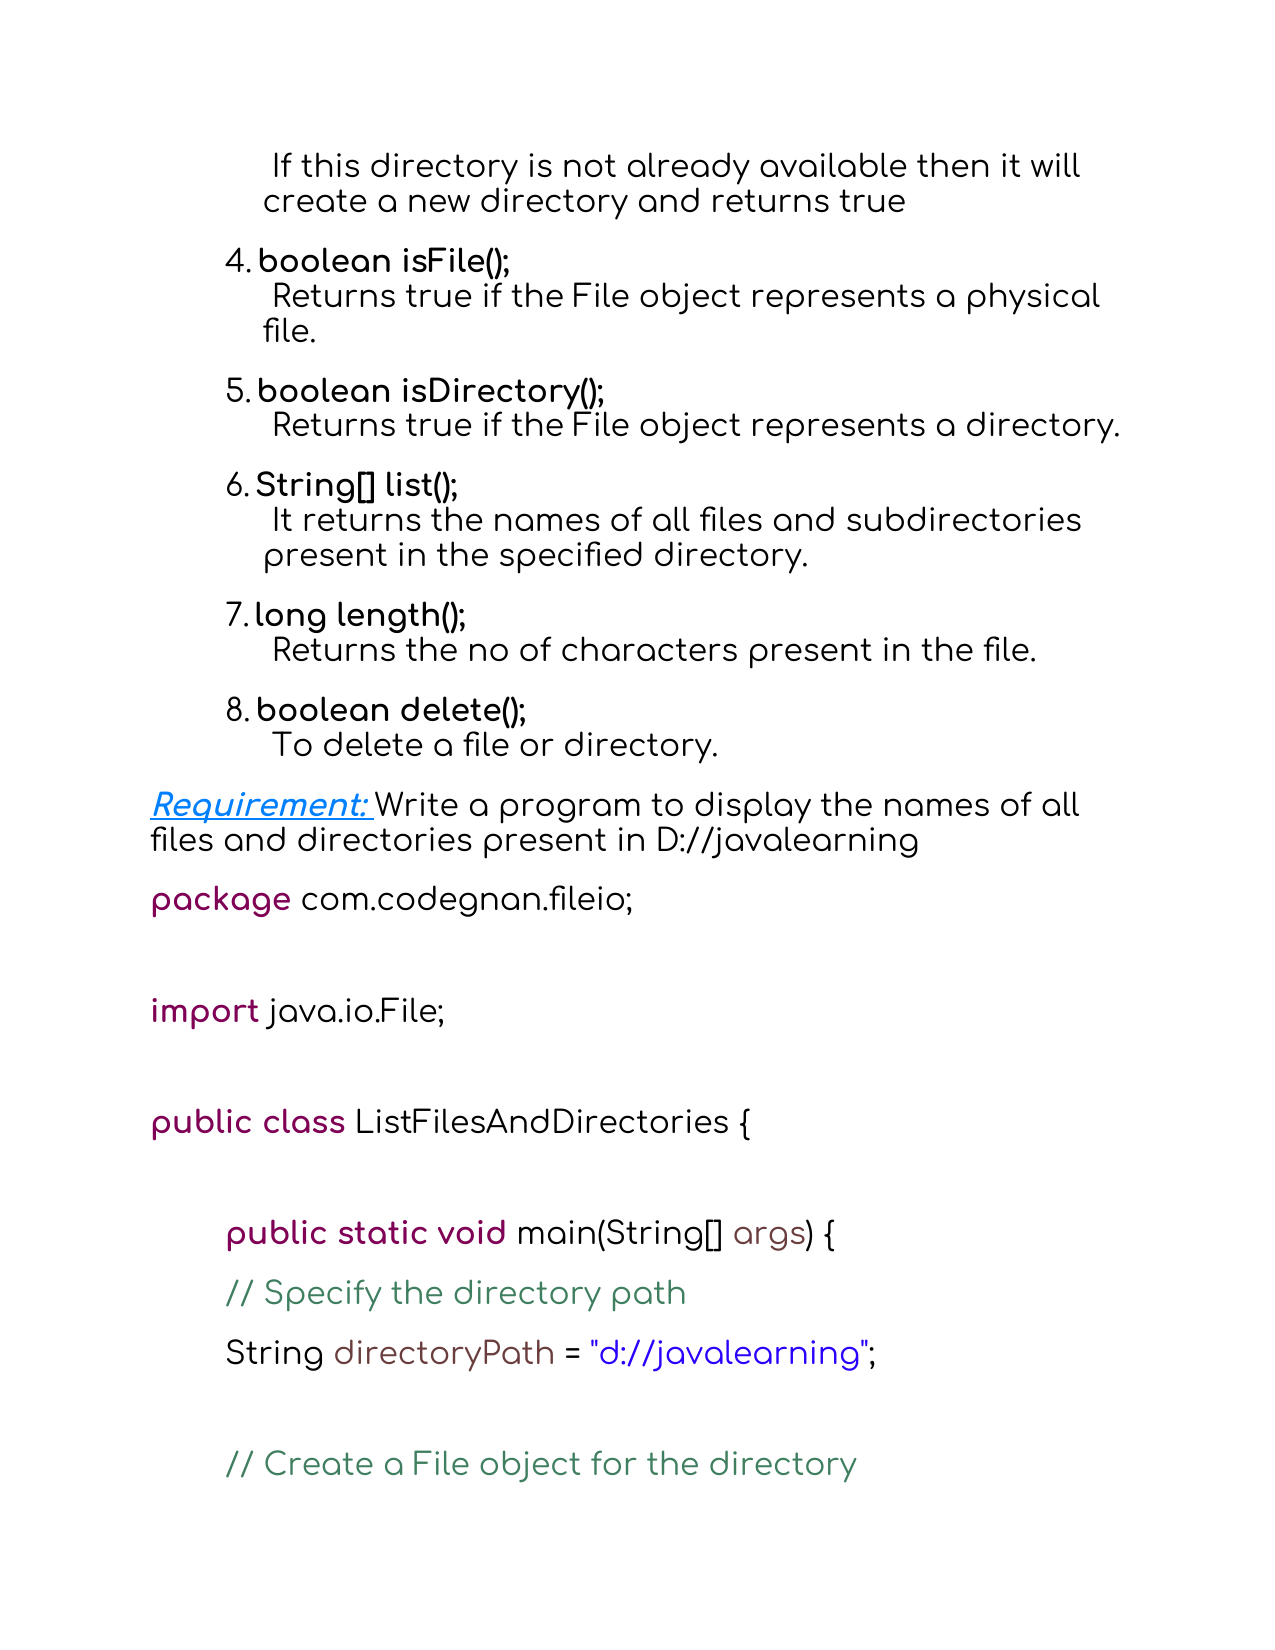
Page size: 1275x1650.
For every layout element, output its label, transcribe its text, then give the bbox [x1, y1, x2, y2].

text 6. String[] list(); It returns the names of all files and subdirectories present in the specified directory. [225, 469, 1125, 574]
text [225, 150, 1125, 220]
text 5. boolean isDirectory(); Returns true if the File object represents a directory. [225, 374, 1125, 444]
text 4. boolean isFile(); Returns true if the File object represents a physical file. [225, 245, 1125, 349]
text // Create a File object for the directory [150, 1448, 1125, 1483]
text 7. long length(); Returns the no of characters present in the file. [225, 599, 1125, 669]
text Requirement: Write a program to display the names of all files and directories present in D://javalearning [150, 788, 1125, 858]
text package com.codegnan.fileio; [150, 883, 1125, 918]
text 8. boolean delete(); To delete a file or directory. [225, 694, 1125, 763]
text // Specify the directory path [150, 1277, 1125, 1312]
text public static void main(String[] args) { [150, 1217, 1125, 1252]
text String directoryPath = "d://javalearning"; [150, 1337, 1125, 1372]
text import java.io.File; [150, 994, 1125, 1029]
text public class ListFilesAndDirectories { [150, 1106, 1125, 1141]
